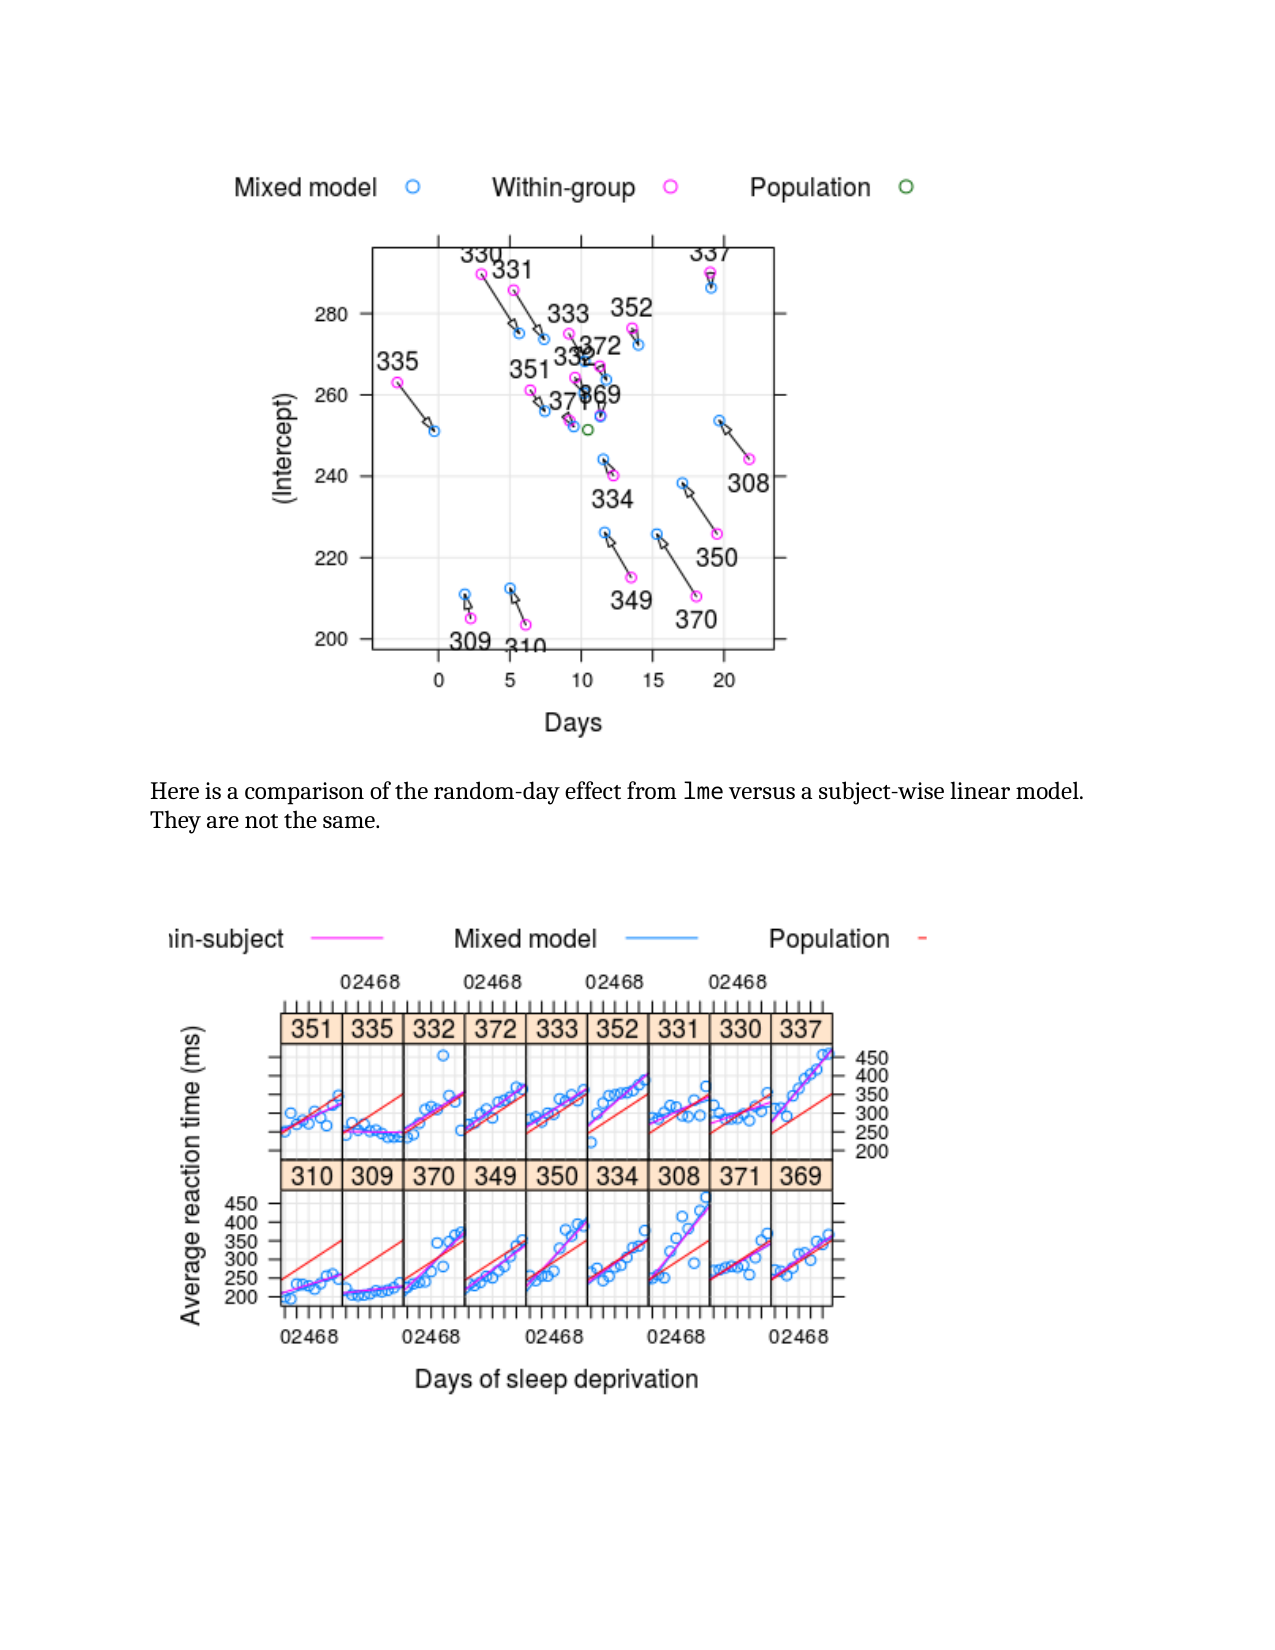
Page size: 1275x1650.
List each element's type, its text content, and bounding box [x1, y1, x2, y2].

text Here is a comparison of the random-day effect from lme versus a subject-wise linear model. They are not the same. [150, 775, 1125, 835]
picture [168, 150, 927, 757]
picture [168, 853, 927, 1461]
